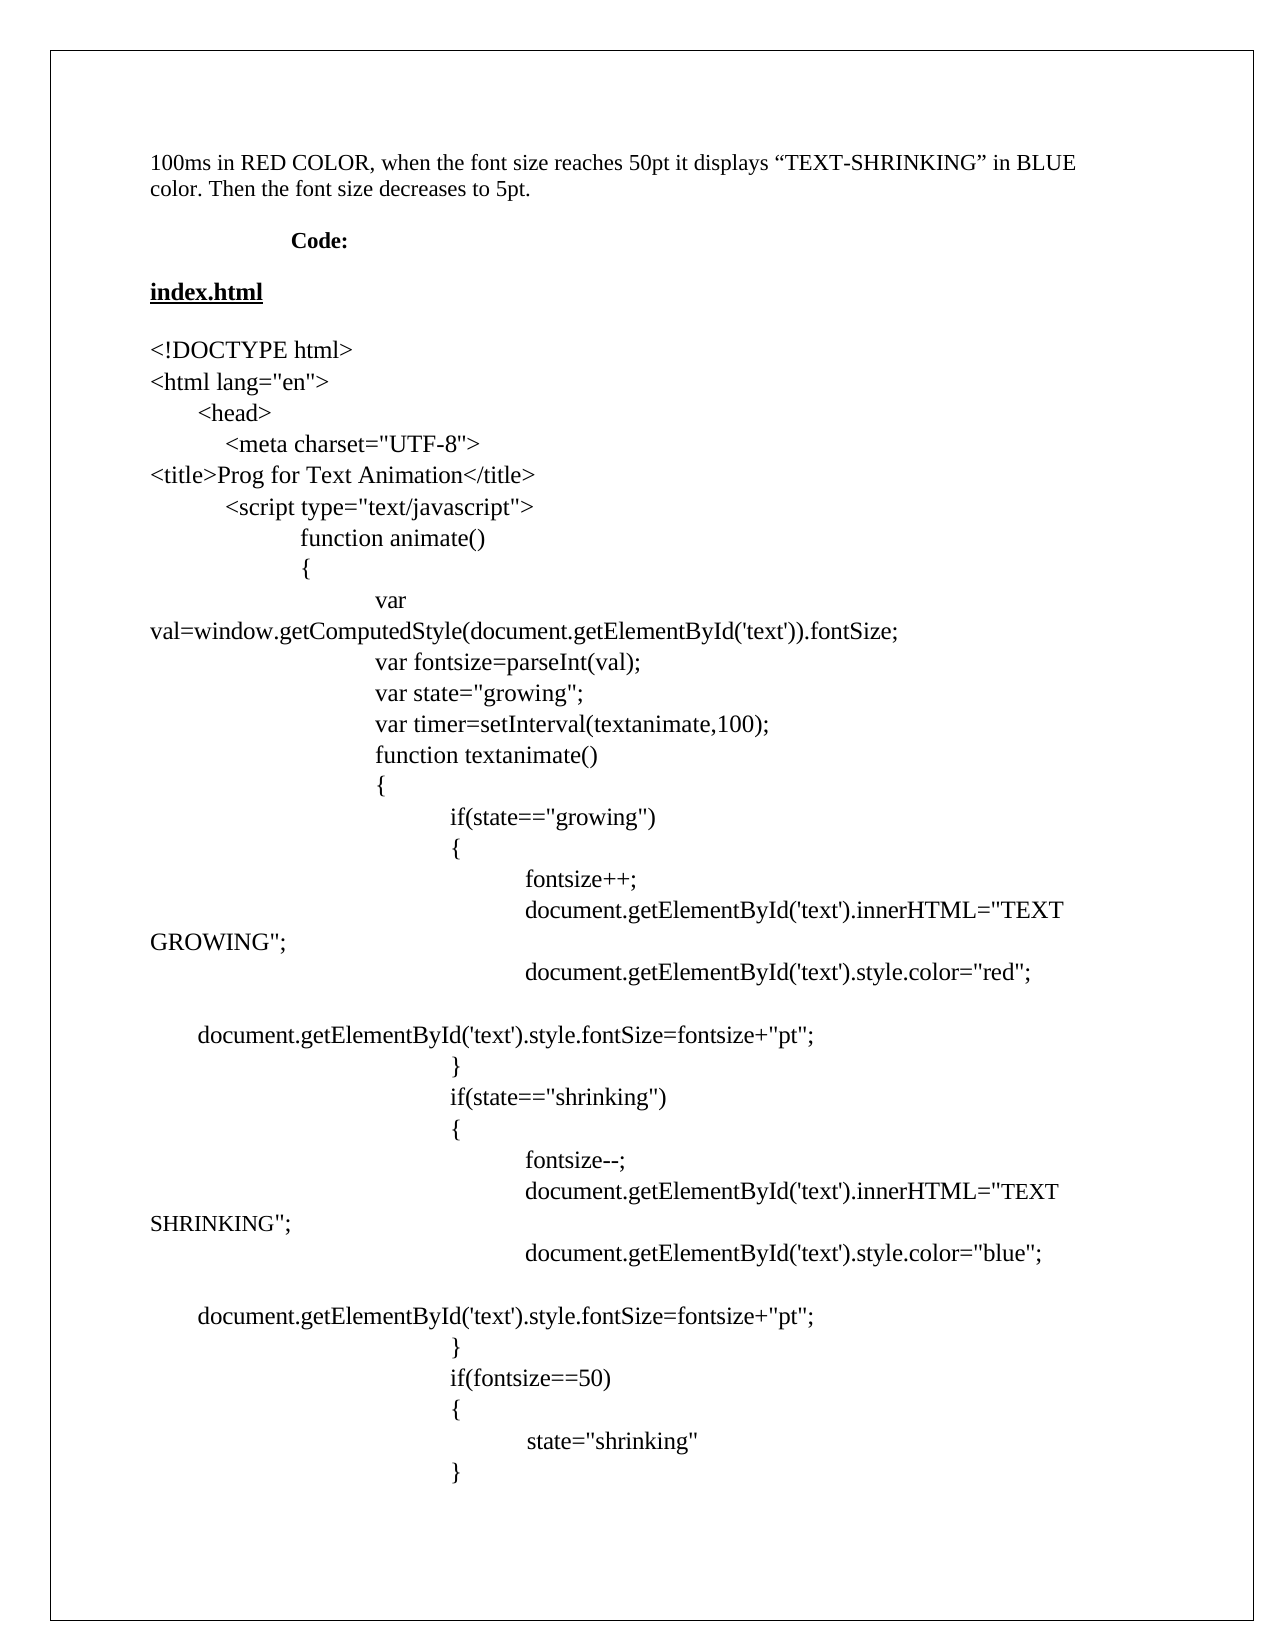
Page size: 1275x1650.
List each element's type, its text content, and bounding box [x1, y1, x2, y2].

text } [450, 1332, 1253, 1361]
text <head> [197, 398, 1253, 427]
subtitle index.html [150, 277, 1253, 305]
text 100ms in RED COLOR, when the font size reaches 50pt it displays “TEXT-SHRINKING” in BLUE color. Then the font size decreases to 5pt. [150, 150, 1122, 201]
text if(fontsize==50) [450, 1363, 1253, 1392]
text state="shrinking" [129, 1426, 1096, 1454]
text <script type="text/javascript"> function animate() [225, 492, 535, 551]
text { [450, 1114, 1253, 1143]
text SHRINKING"; [150, 1208, 297, 1236]
text { [375, 771, 1253, 800]
text document.getElementById('text').style.fontSize=fontsize+"pt"; [197, 1301, 1253, 1329]
text fontsize--; document.getElementById('text').innerHTML="TEXT [525, 1145, 1068, 1205]
text var val=window.getComputedStyle(document.getElementById('text')).fontSize; [150, 585, 991, 644]
text <title>Prog for Text Animation</title> [150, 460, 1253, 489]
text GROWING"; [150, 927, 292, 956]
text } [208, 1457, 704, 1486]
text var timer=setInterval(textanimate,100); function textanimate() [375, 709, 770, 769]
text <meta charset="UTF-8"> [225, 429, 1253, 458]
text } [450, 1051, 1253, 1080]
text if(state=="growing") [450, 802, 1253, 831]
text document.getElementById('text').style.fontSize=fontsize+"pt"; [197, 1020, 1253, 1049]
text document.getElementById('text').style.color="blue"; [525, 1238, 1253, 1267]
text fontsize++; document.getElementById('text').innerHTML="TEXT [525, 864, 1174, 924]
text Code: [291, 227, 1253, 253]
text document.getElementById('text').style.color="red"; [525, 957, 1253, 986]
text var fontsize=parseInt(val); var state="growing"; [375, 647, 642, 707]
text { [300, 554, 1253, 582]
text <html lang="en"> [150, 367, 1253, 395]
text <!DOCTYPE html> [150, 335, 1253, 364]
text { [450, 1394, 1253, 1423]
text if(state=="shrinking") [450, 1082, 1253, 1111]
text { [450, 833, 1253, 862]
